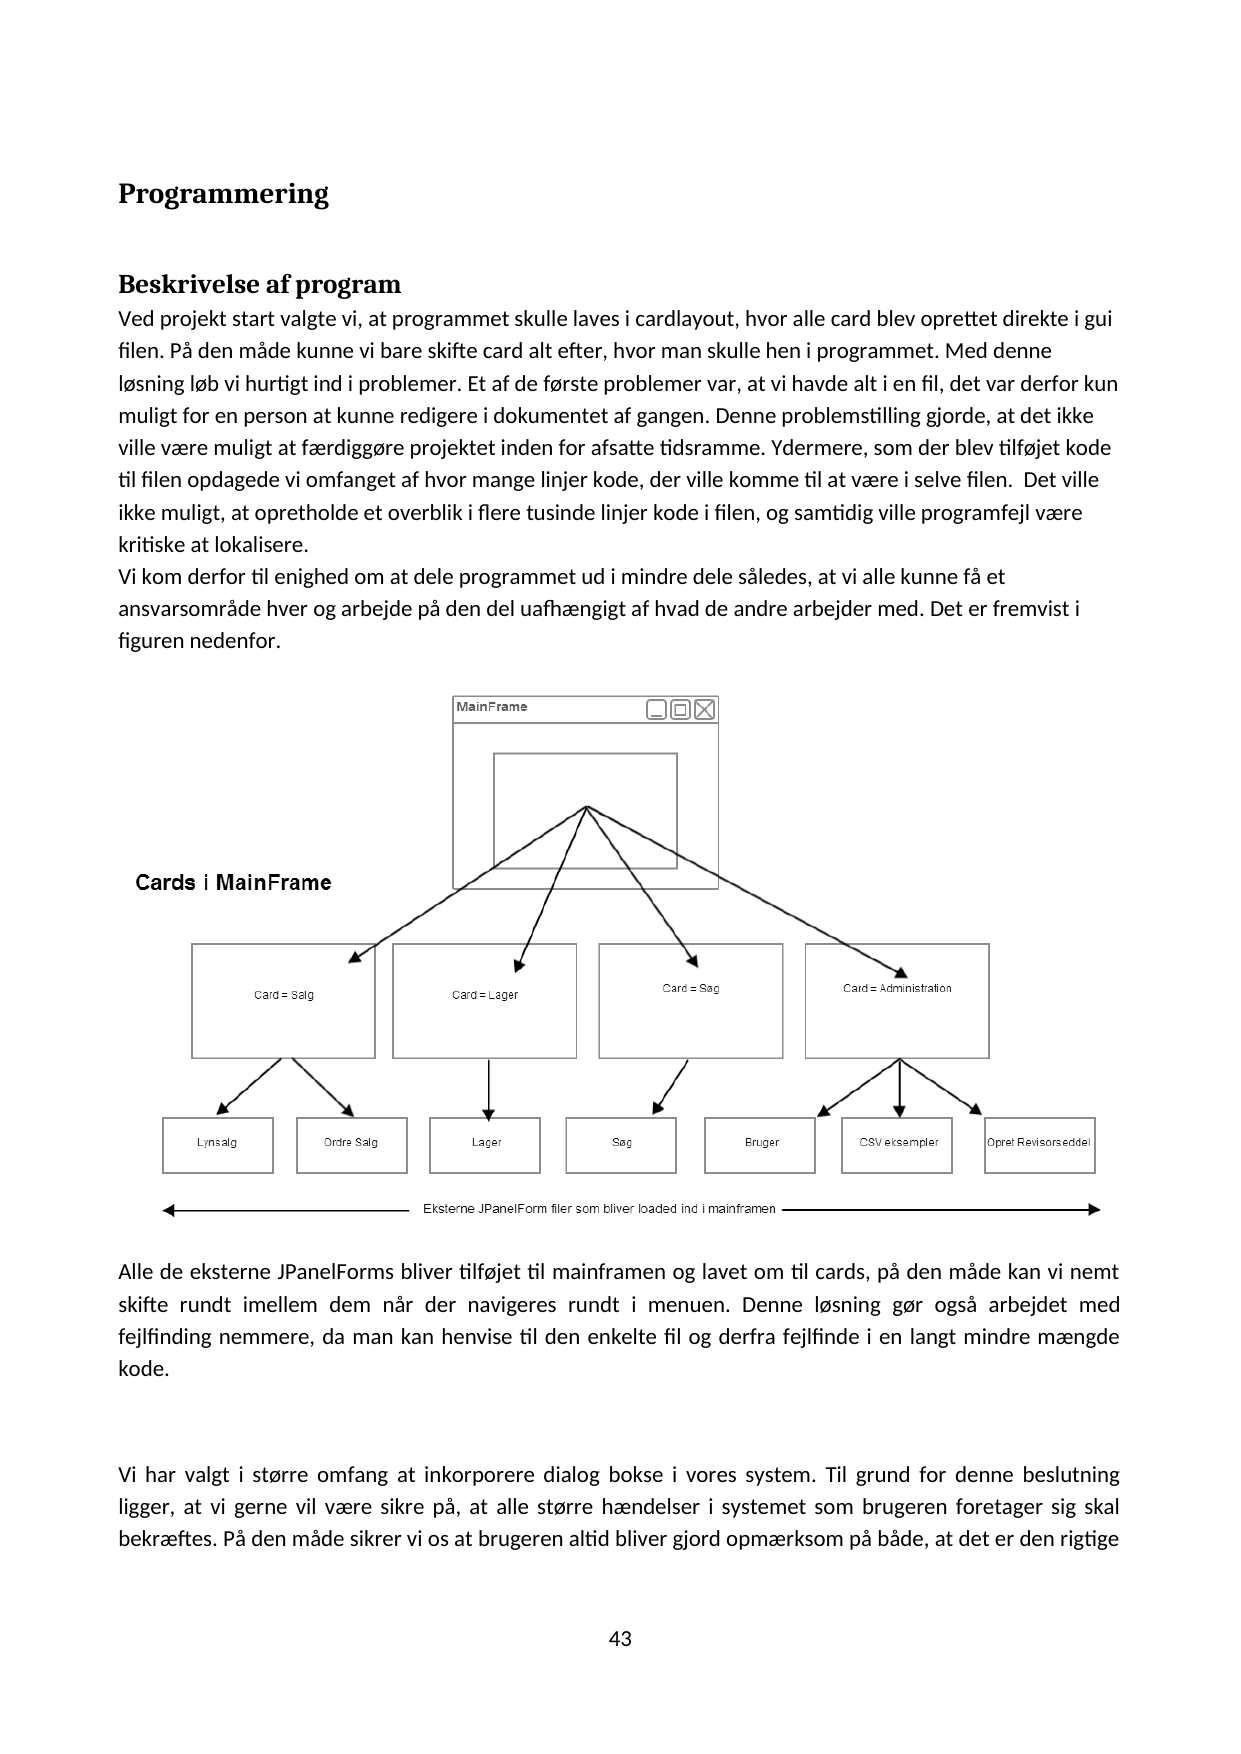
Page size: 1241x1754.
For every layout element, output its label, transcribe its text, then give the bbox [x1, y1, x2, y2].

text Ved projekt start valgte vi, at programmet skulle laves i cardlayout, hvor alle card blev oprettet direkte i gui filen. På den måde kunne vi bare skifte card alt efter, hvor man skulle hen i programmet. Med denne løsning løb vi hurtigt ind i problemer. Et af de første problemer var, at vi havde alt i en fil, det var derfor kun muligt for en person at kunne redigere i dokumentet af gangen. Denne problemstilling gjorde, at det ikke ville være muligt at færdiggøre projektet inden for afsatte tidsramme. Ydermere, som der blev tilføjet kode til filen opdagede vi omfanget af hvor mange linjer kode, der ville komme til at være i selve filen. Det ville ikke muligt, at opretholde et overblik i flere tusinde linjer kode i filen, og samtidig ville programfejl være kritiske at lokalisere. Vi kom derfor til enighed om at dele programmet ud i mindre dele således, at vi alle kunne få et ansvarsområde hver og arbejde på den del uafhængigt af hvad de andre arbejder med. Det er fremvist i figuren nedenfor. [118, 304, 1122, 654]
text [118, 1460, 1122, 1552]
subtitle Programmering [118, 177, 1122, 211]
text Alle de eksterne JPanelForms bliver tilføjet til mainframen og lavet om til cards, på den måde kan vi nemt skifte rundt imellem dem når der navigeres rundt i menuen. Denne løsning gør også arbejdet med fejlfinding nemmere, da man kan henvise til den enkelte fil og derfra fejlfinde i en langt mindre mængde kode. [118, 1257, 1122, 1382]
subtitle Beskrivelse af program [118, 269, 1122, 300]
picture [118, 679, 1122, 1233]
